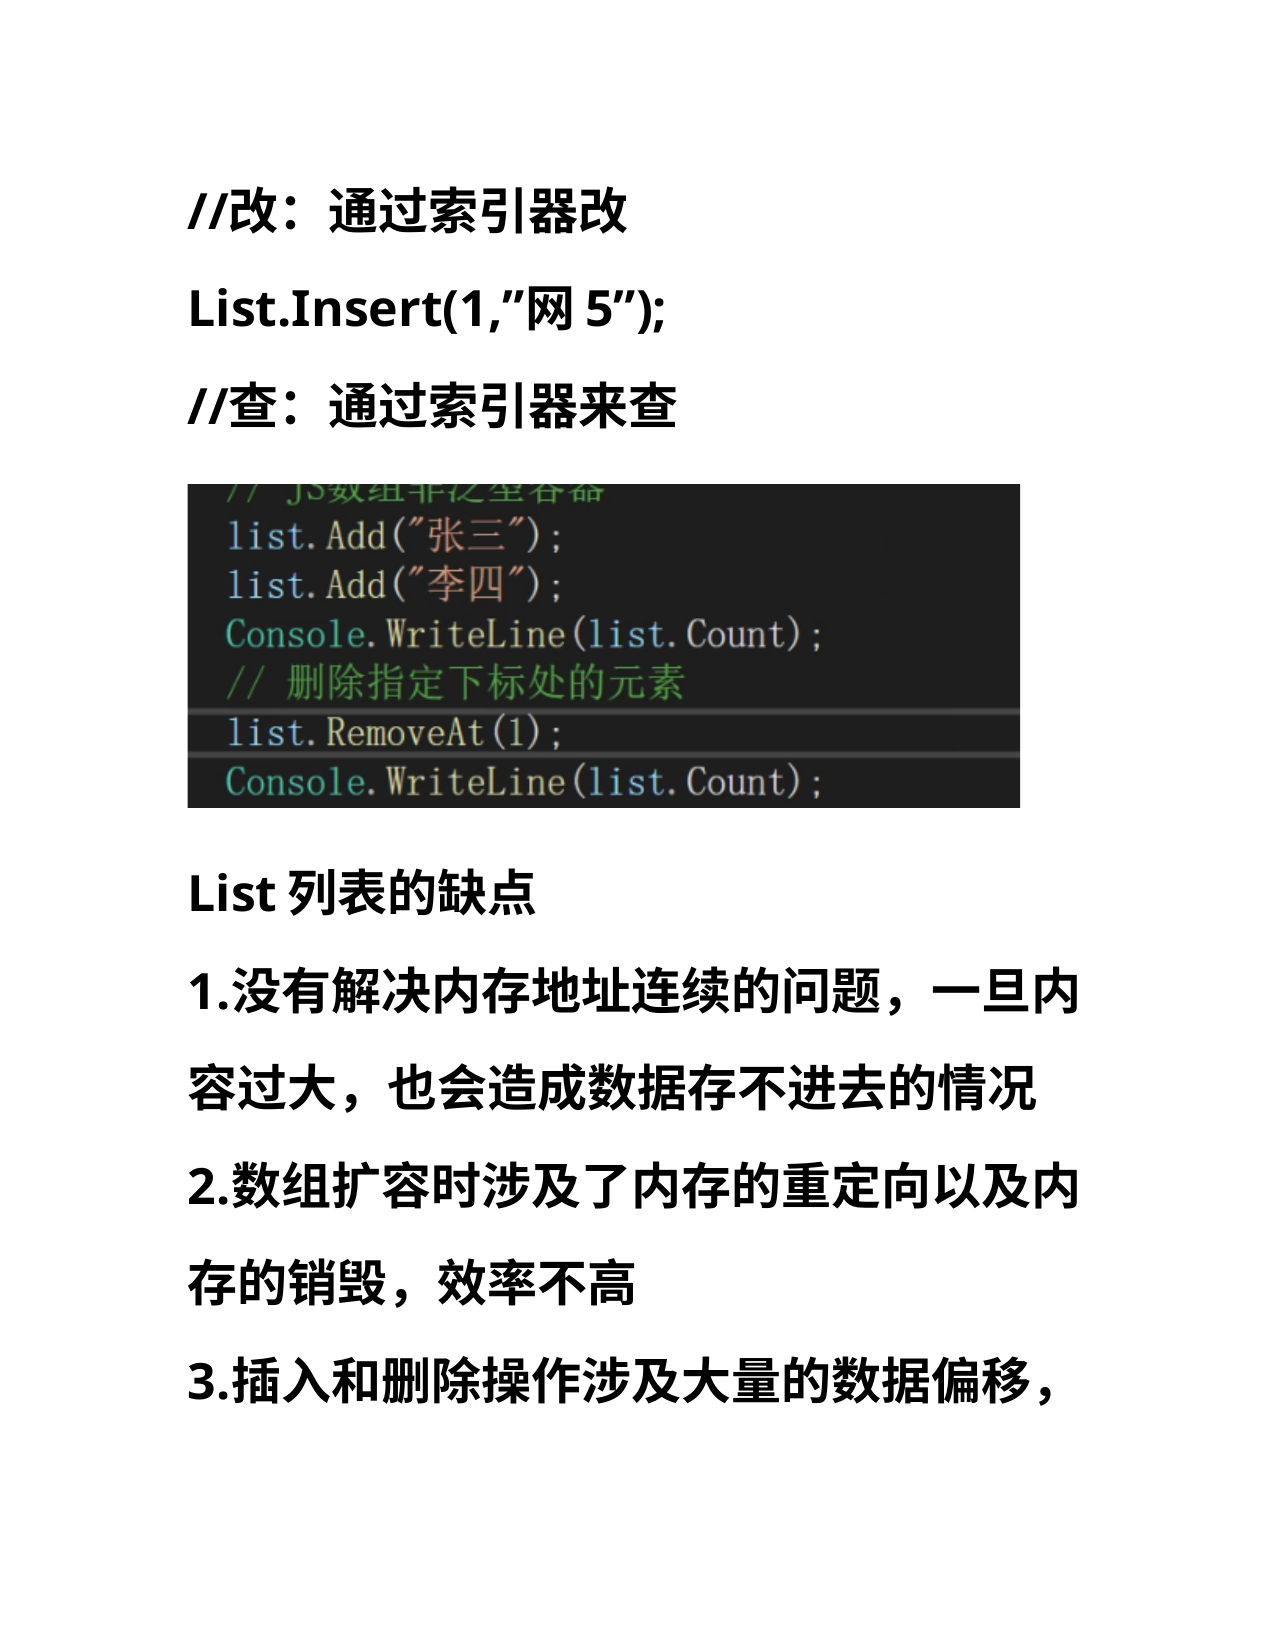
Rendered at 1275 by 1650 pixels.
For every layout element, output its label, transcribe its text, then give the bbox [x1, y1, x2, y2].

list 数组扩容时涉及了内存的重定向以及内存的销毁，效率不高 [187, 1134, 1087, 1329]
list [187, 1329, 1087, 1426]
list //改：通过索引器改 [187, 159, 1087, 256]
list List.Insert(1,”网5”); [187, 256, 1087, 354]
list List列表的缺点 [187, 841, 1087, 939]
list //查：通过索引器来查 [187, 354, 1087, 451]
list 没有解决内存地址连续的问题，一旦内容过大，也会造成数据存不进去的情况 [187, 939, 1087, 1134]
picture [187, 484, 1021, 808]
